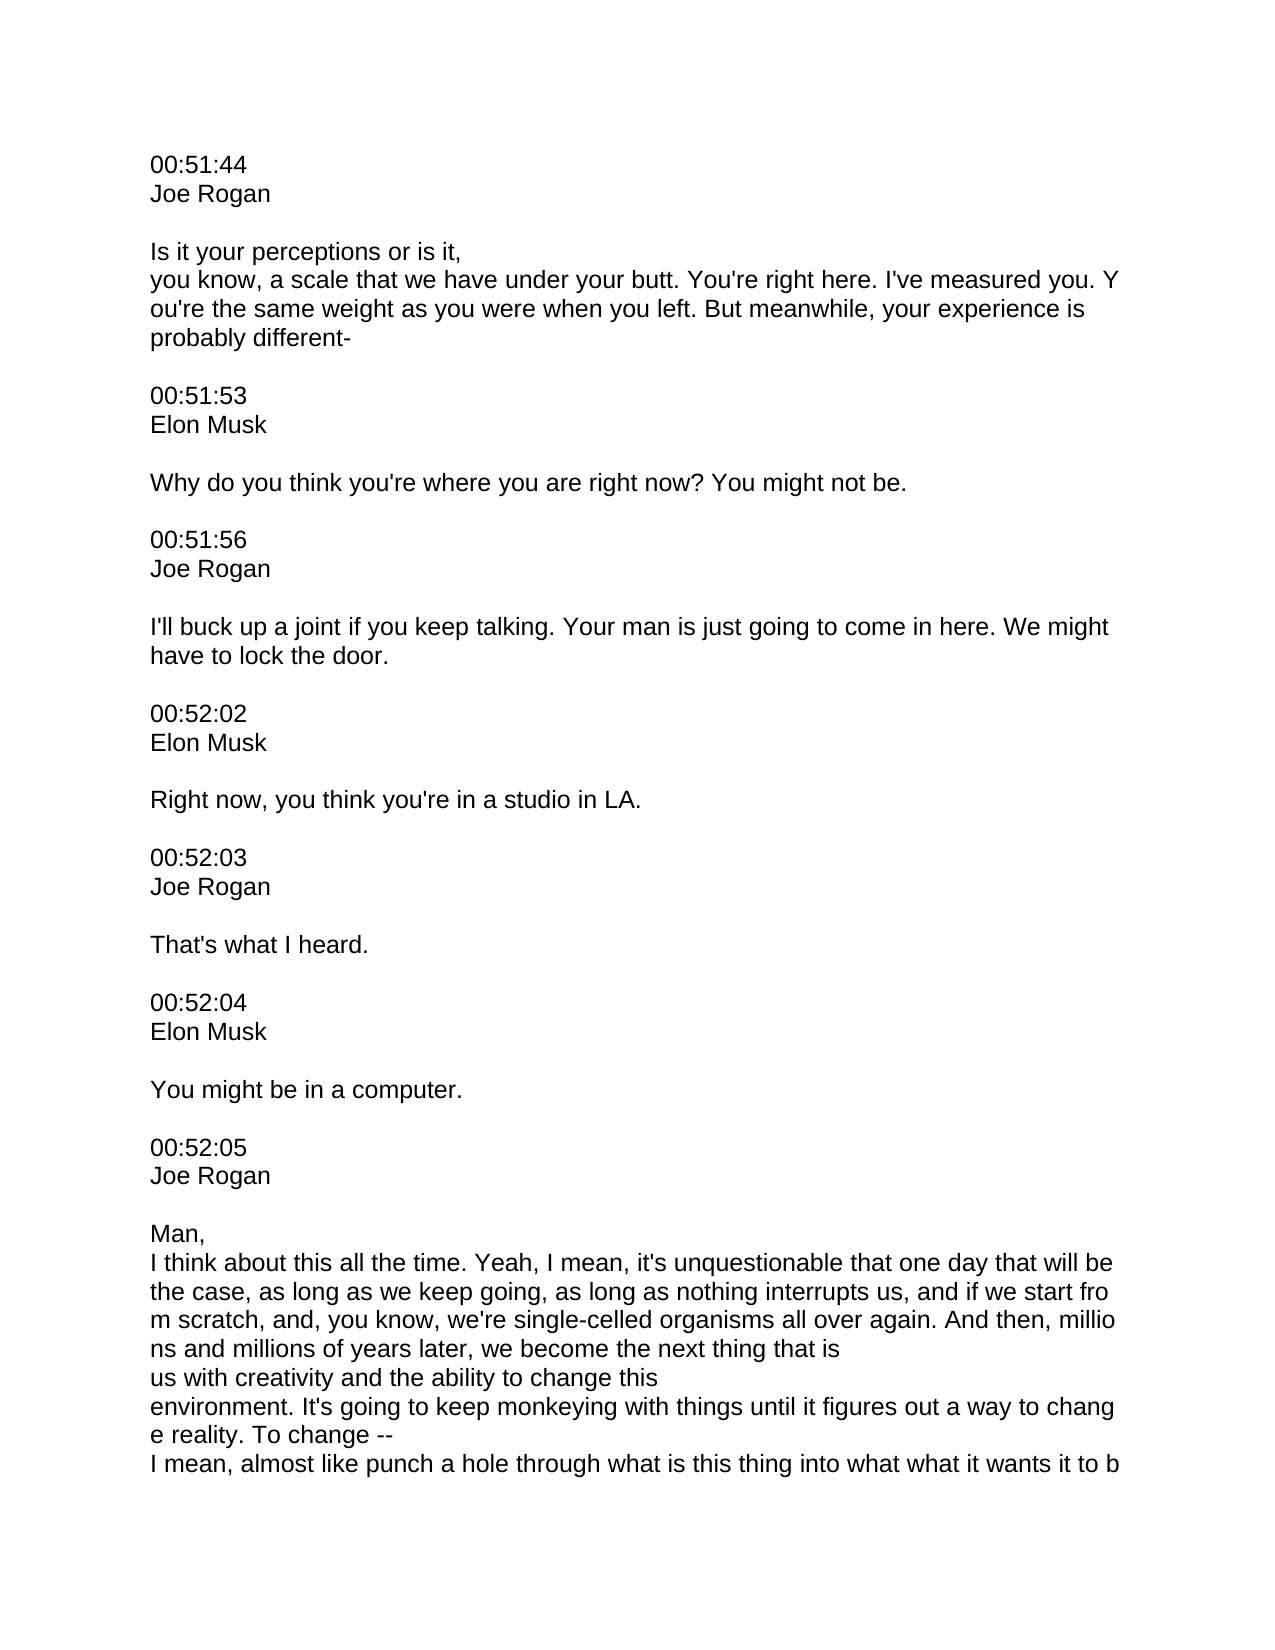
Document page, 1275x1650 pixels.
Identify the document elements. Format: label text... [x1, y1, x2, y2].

text 00:52:02 [150, 699, 1125, 727]
text 00:52:03 [150, 843, 1125, 872]
text Joe Rogan [150, 179, 1125, 207]
text Why do you think you're where you are right now? You might not be. [150, 467, 1125, 496]
text Elon Musk [150, 409, 1125, 438]
text Joe Rogan [150, 554, 1125, 583]
text Joe Rogan [150, 1161, 1125, 1190]
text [150, 1219, 1125, 1478]
text Joe Rogan [150, 872, 1125, 901]
text Elon Musk [150, 727, 1125, 756]
text 00:51:53 [150, 381, 1125, 409]
text You might be in a computer. [150, 1074, 1125, 1103]
text 00:51:44 [150, 150, 1125, 179]
text 00:52:04 [150, 988, 1125, 1017]
text 00:51:56 [150, 525, 1125, 554]
text 00:52:05 [150, 1132, 1125, 1161]
text I'll buck up a joint if you keep talking. Your man is just going to come in here. We might have to lock the door. [150, 612, 1125, 669]
text Elon Musk [150, 1017, 1125, 1045]
text Right now, you think you're in a studio in LA. [150, 785, 1125, 814]
text That's what I heard. [150, 930, 1125, 959]
text Is it your perceptions or is it, you know, a scale that we have under your butt. You're right here. I've measured you. You're the same weight as you were when you left. But meanwhile, your experience is probably different- [150, 237, 1125, 352]
